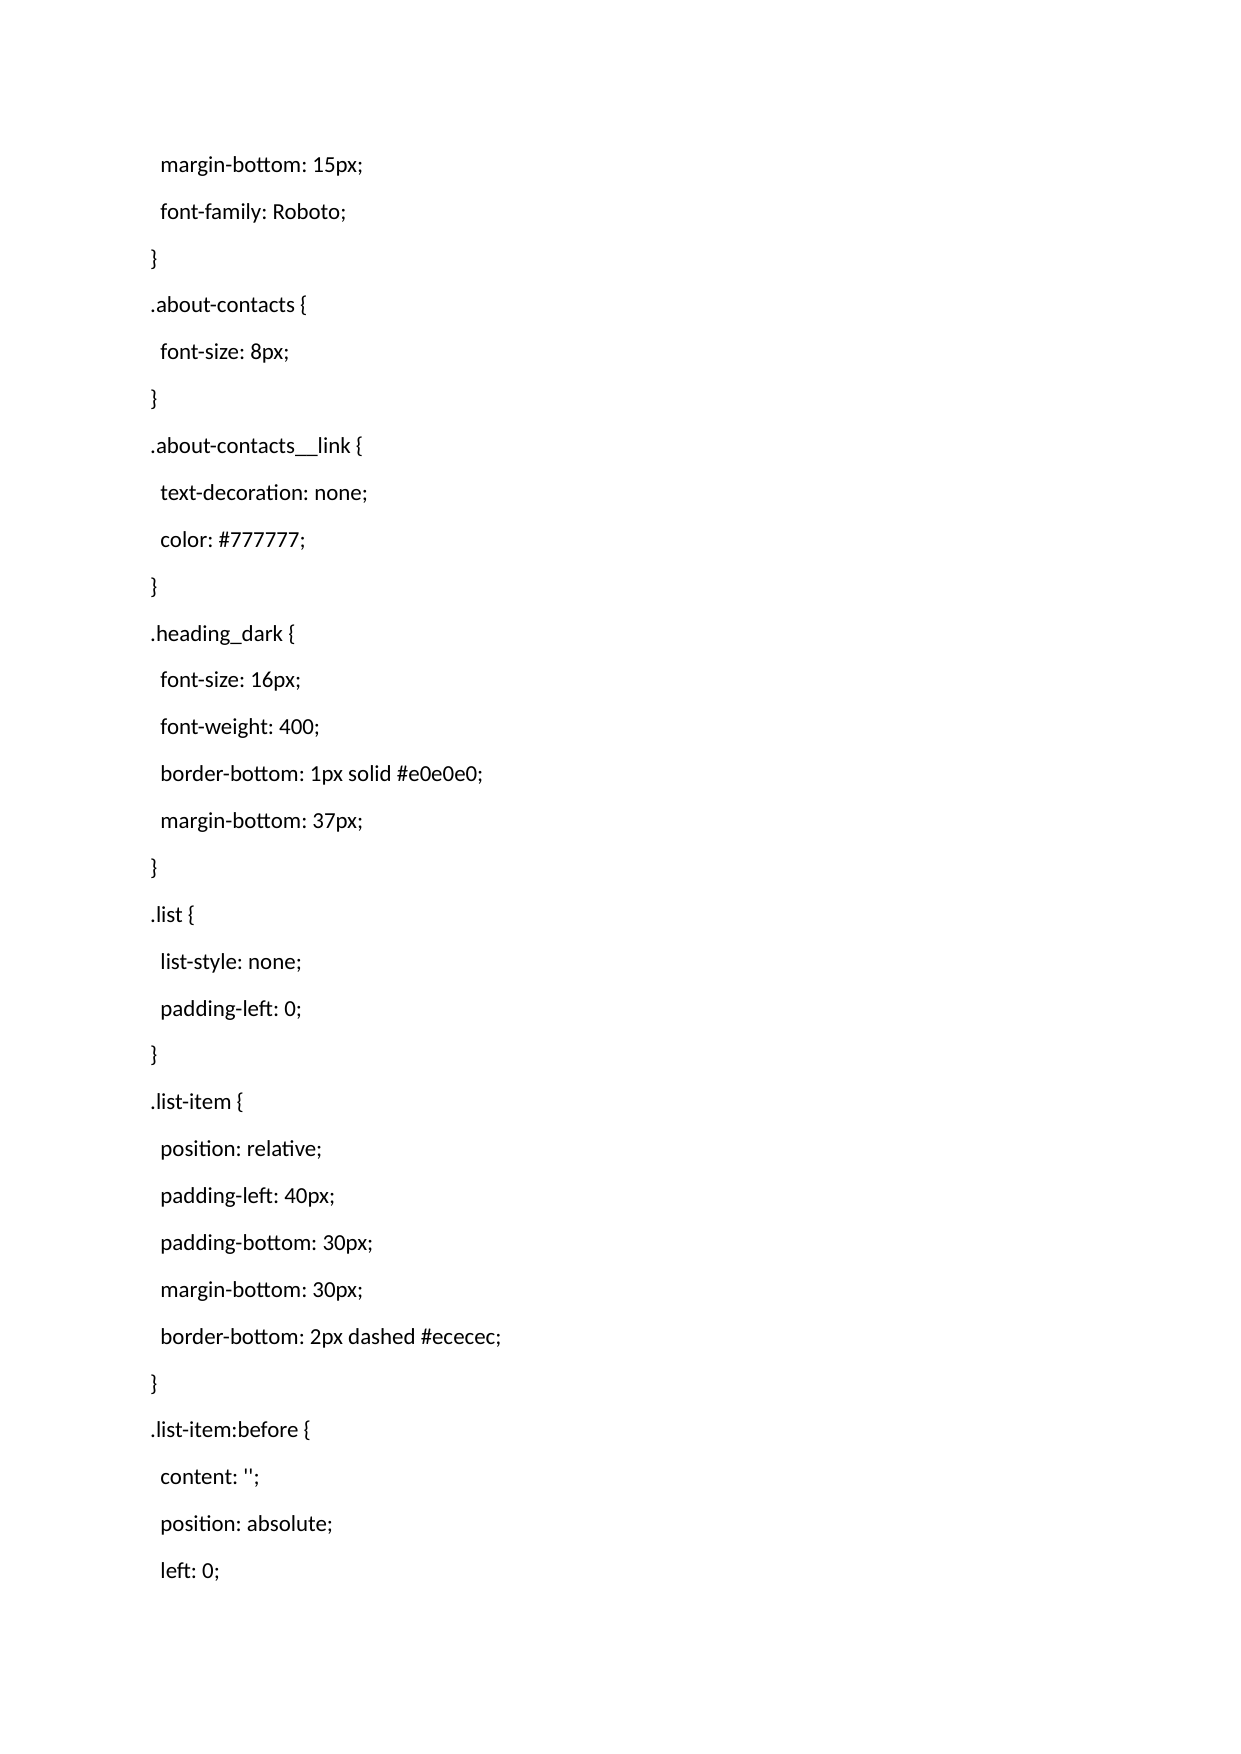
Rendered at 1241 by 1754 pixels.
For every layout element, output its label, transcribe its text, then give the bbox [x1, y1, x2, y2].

text } [150, 572, 1090, 600]
text content: ''; [150, 1462, 1090, 1491]
text padding-left: 0; [150, 994, 1090, 1022]
text font-family: Roboto; [150, 197, 1090, 225]
text font-size: 16px; [150, 666, 1090, 694]
text .heading_dark { [150, 619, 1090, 647]
text font-size: 8px; [150, 337, 1090, 366]
text margin-bottom: 37px; [150, 806, 1090, 834]
text position: relative; [150, 1134, 1090, 1162]
text border-bottom: 2px dashed #ececec; [150, 1322, 1090, 1350]
text } [150, 853, 1090, 881]
text position: absolute; [150, 1509, 1090, 1537]
text } [150, 1369, 1090, 1397]
text .about-contacts__link { [150, 431, 1090, 459]
text } [150, 244, 1090, 272]
text padding-bottom: 30px; [150, 1228, 1090, 1256]
text } [150, 384, 1090, 412]
text padding-left: 40px; [150, 1181, 1090, 1209]
text margin-bottom: 30px; [150, 1275, 1090, 1303]
text .list-item:before { [150, 1416, 1090, 1444]
text font-weight: 400; [150, 712, 1090, 741]
text left: 0; [150, 1556, 1090, 1584]
text color: #777777; [150, 525, 1090, 553]
text .list { [150, 900, 1090, 928]
text border-bottom: 1px solid #e0e0e0; [150, 759, 1090, 787]
text text-decoration: none; [150, 478, 1090, 506]
text margin-bottom: 15px; [150, 150, 1090, 178]
text .about-contacts { [150, 291, 1090, 319]
text list-style: none; [150, 947, 1090, 975]
text } [150, 1041, 1090, 1069]
text .list-item { [150, 1087, 1090, 1116]
